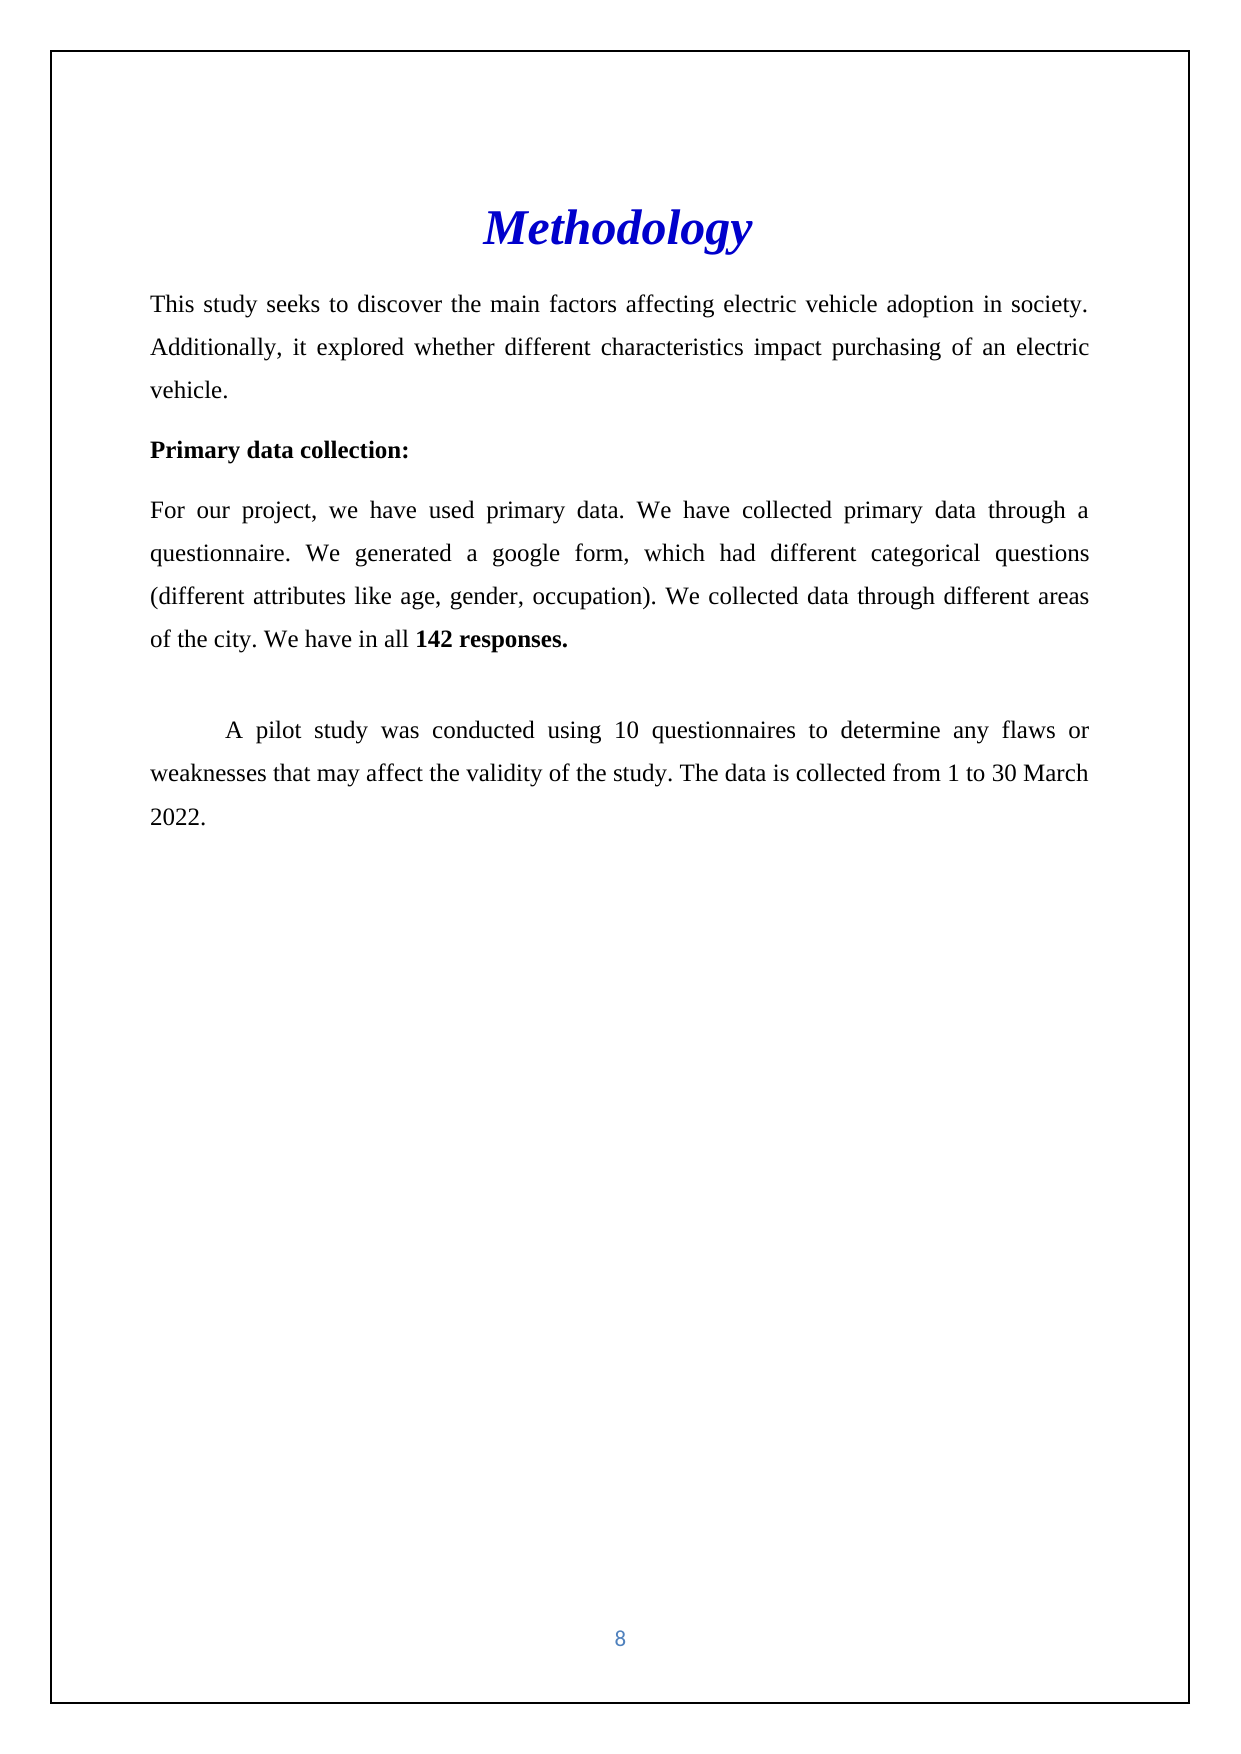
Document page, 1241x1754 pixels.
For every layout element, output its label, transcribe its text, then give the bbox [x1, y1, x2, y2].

text Primary data collection: [150, 435, 1090, 464]
text A pilot study was conducted using 10 questionnaires to determine any flaws or weaknesses that may affect the validity of the study. The data is collected from 1 to 30 March 2022. [150, 715, 1090, 830]
text For our project, we have used primary data. We have collected primary data through a questionnaire. We generated a google form, which had different categorical questions (different attributes like age, gender, occupation). We collected data through different areas of the city. We have in all 142 responses. [150, 495, 1090, 653]
text Methodology [150, 198, 1090, 255]
text This study seeks to discover the main factors affecting electric vehicle adoption in society. Additionally, it explored whether different characteristics impact purchasing of an electric vehicle. [150, 289, 1090, 404]
